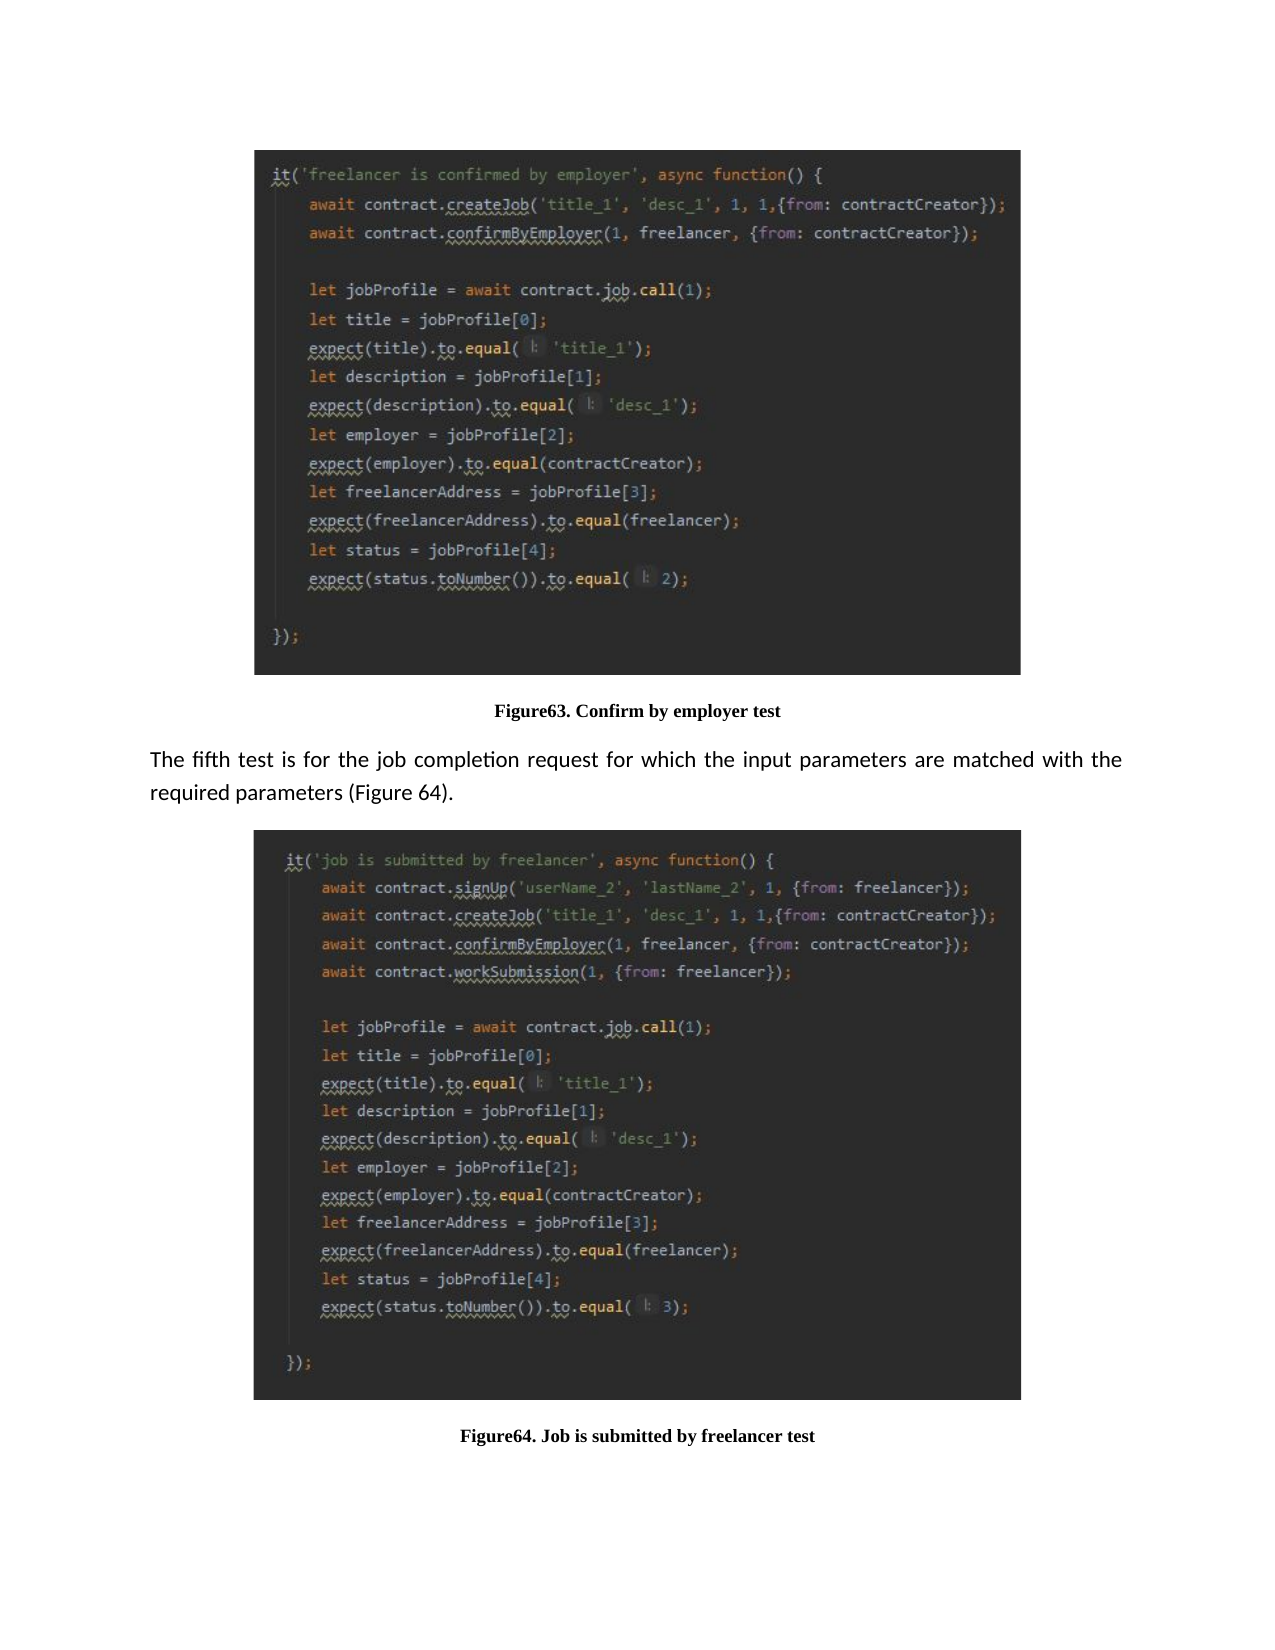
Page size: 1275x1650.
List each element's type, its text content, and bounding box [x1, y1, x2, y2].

text Figure64. Job is submitted by freelancer test [150, 1424, 1125, 1446]
picture [254, 150, 1021, 675]
text The fifth test is for the job completion request for which the input parameters are matched with the required parameters (Figure 64). [150, 746, 1125, 806]
text Figure63. Confirm by employer test [150, 700, 1125, 722]
picture [253, 830, 1022, 1400]
